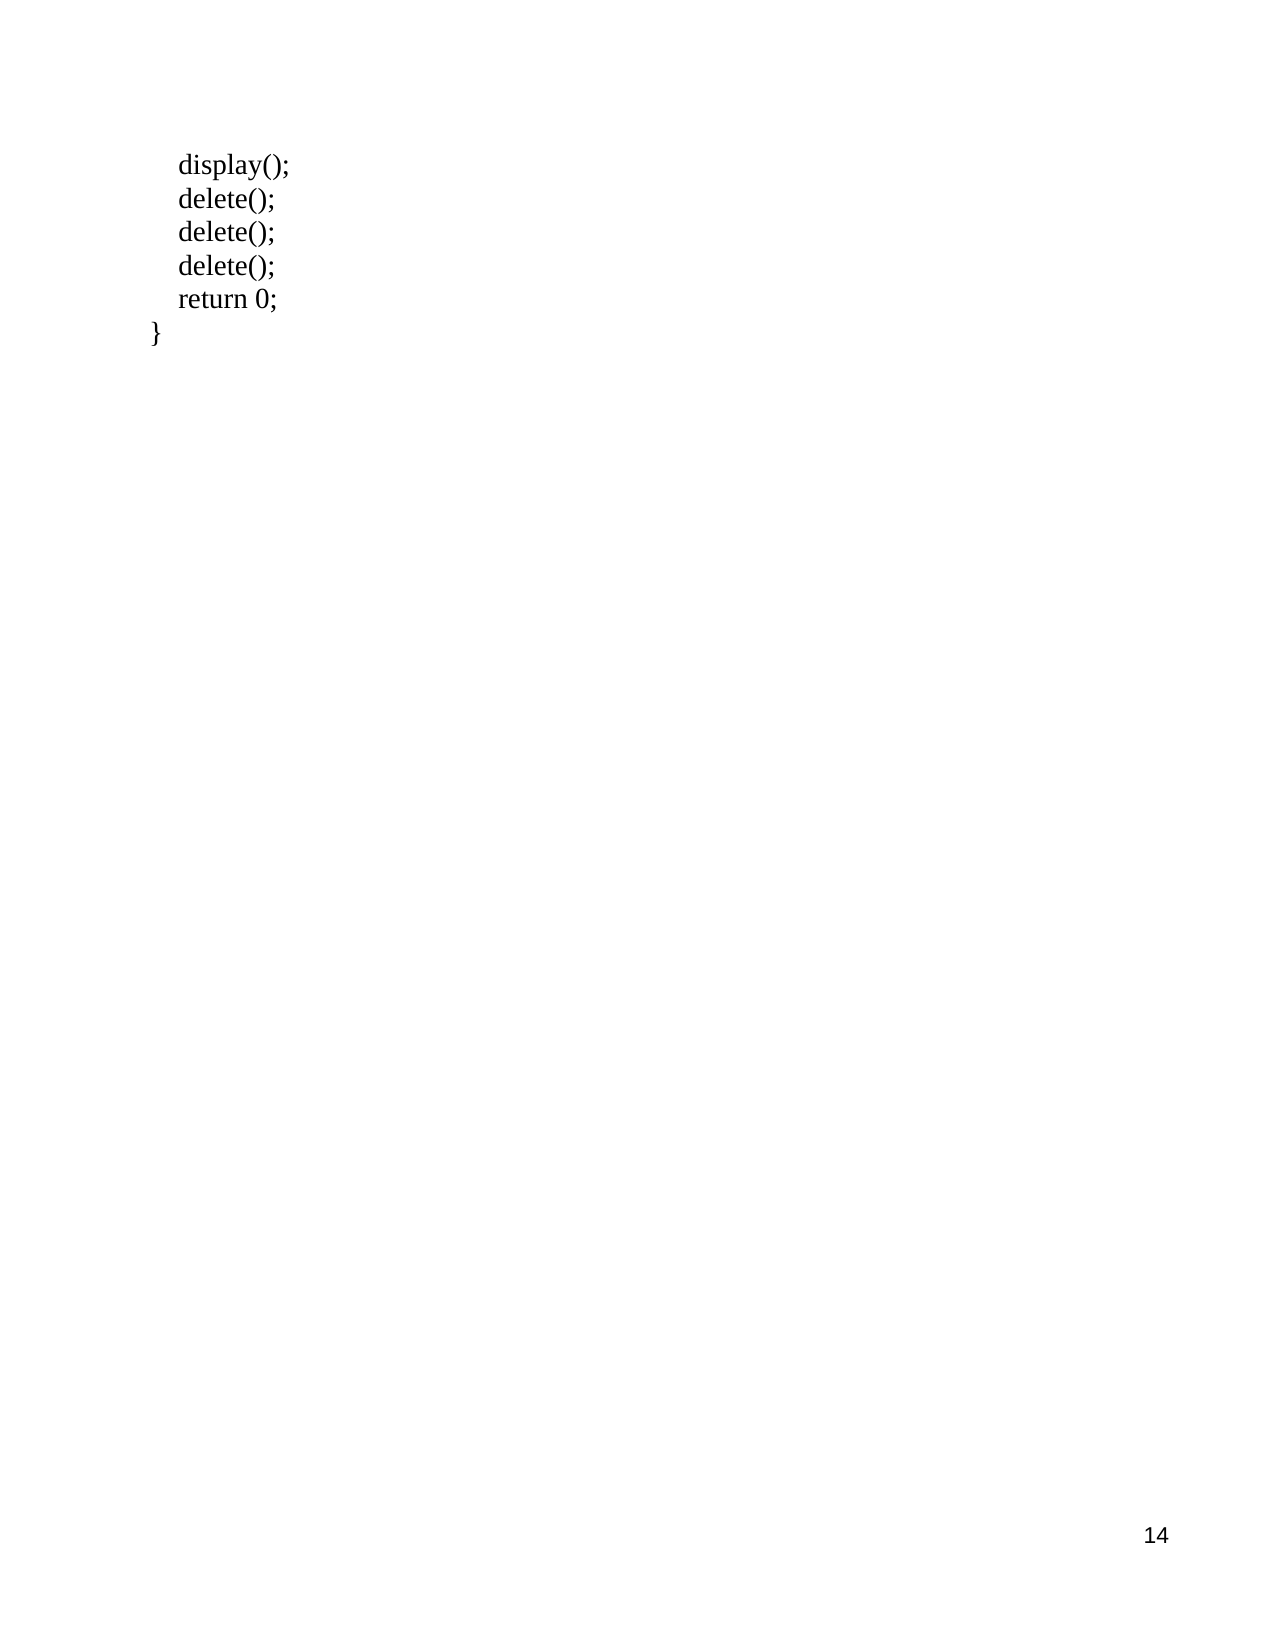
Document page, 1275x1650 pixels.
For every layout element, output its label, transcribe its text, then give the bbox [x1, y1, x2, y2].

text } [149, 315, 1169, 349]
text display(); [149, 147, 1169, 181]
text delete(); [149, 248, 1169, 282]
text delete(); [149, 181, 1169, 214]
text return 0; [149, 282, 1169, 315]
text delete(); [149, 214, 1169, 248]
